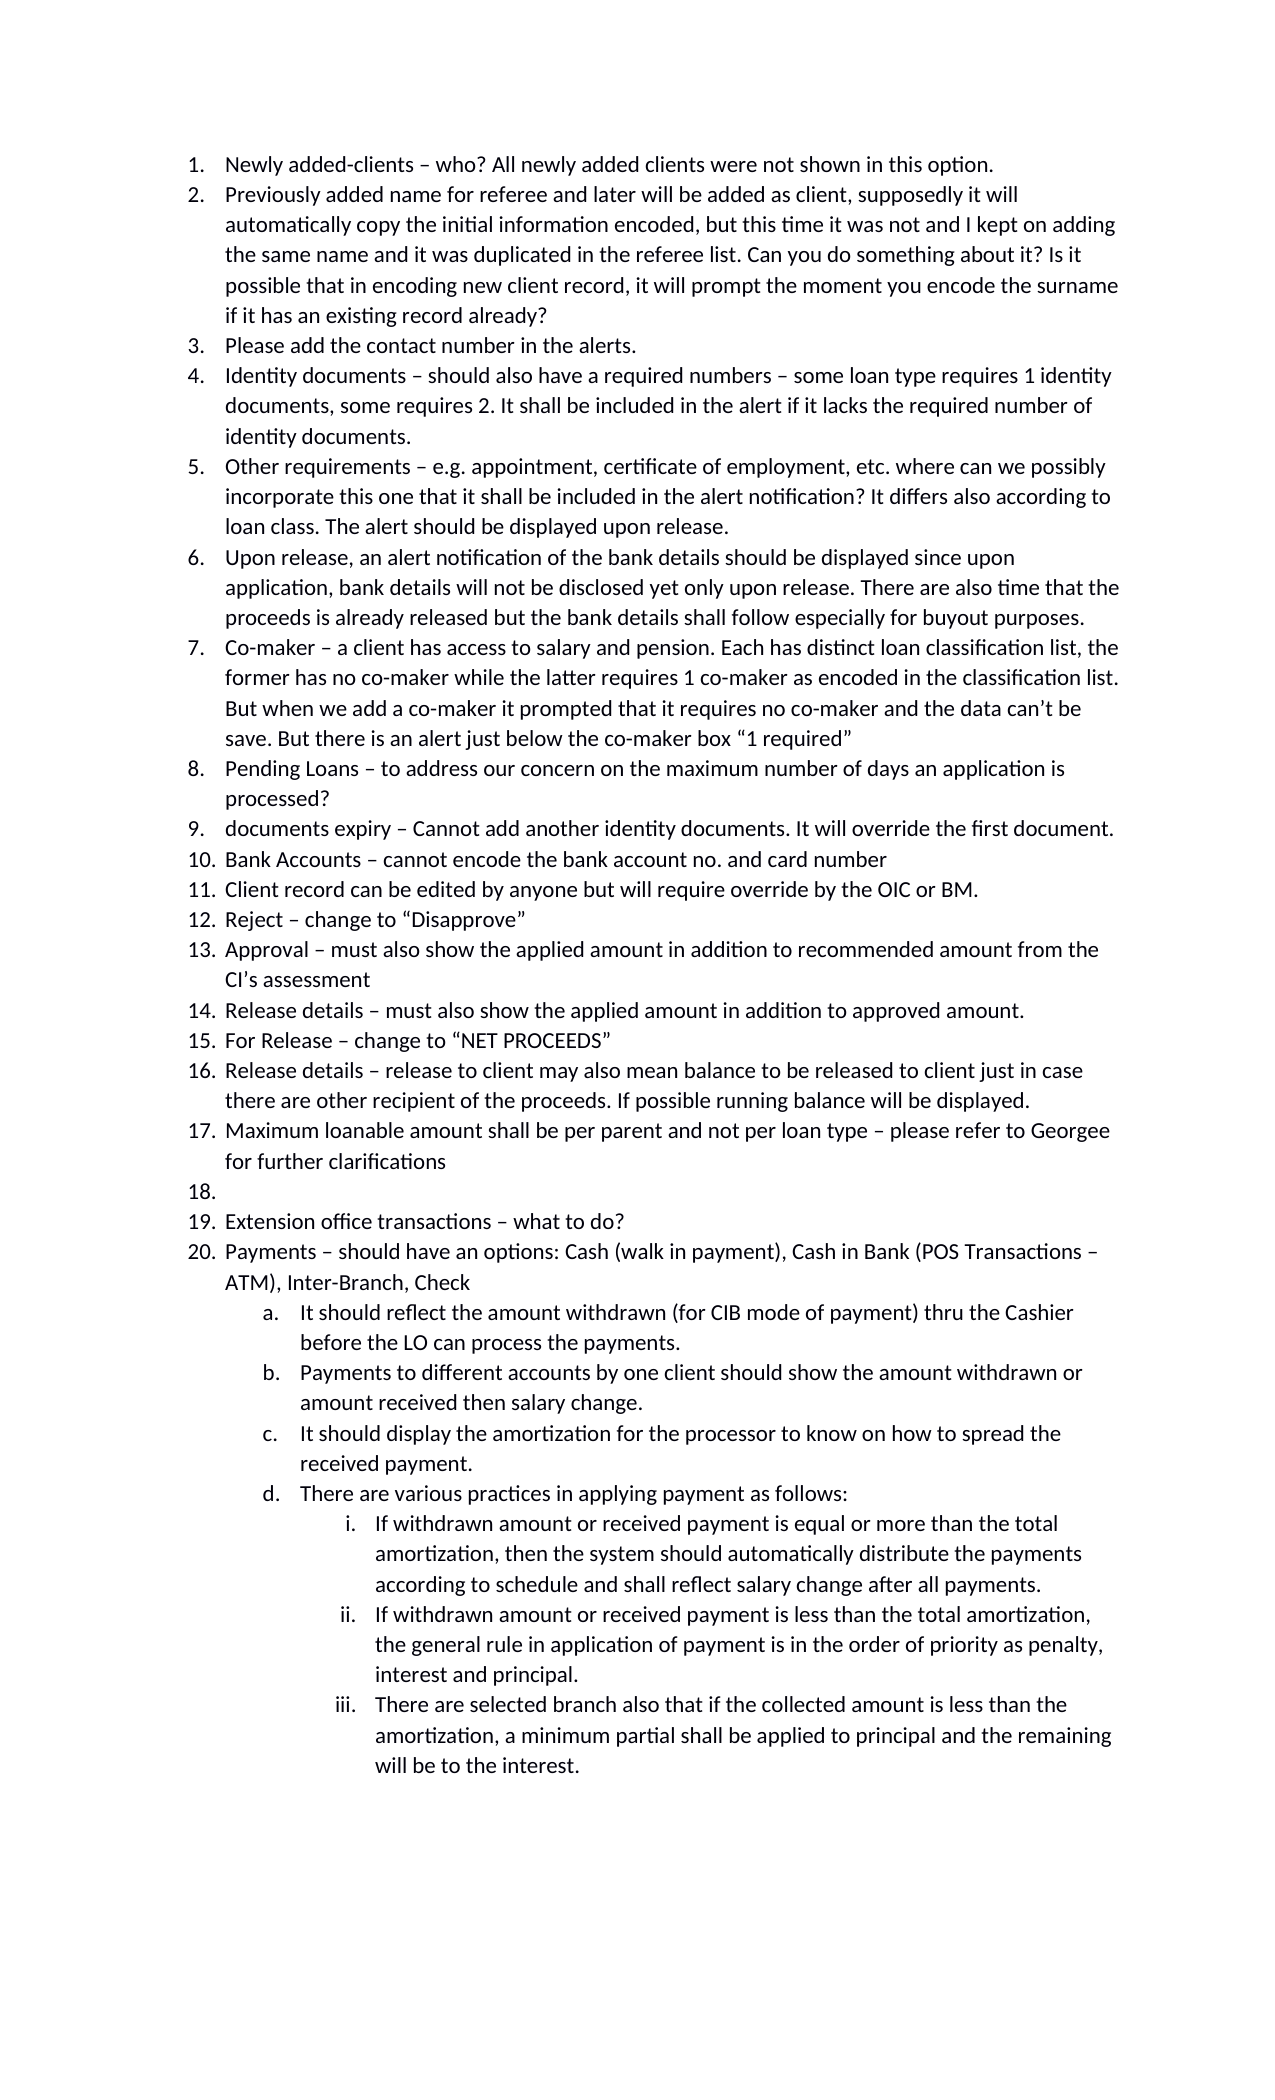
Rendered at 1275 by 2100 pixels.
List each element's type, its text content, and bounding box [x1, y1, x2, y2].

list Other requirements – e.g. appointment, certificate of employment, etc. where can we possibly incorporate this one that it shall be included in the alert notification? It differs also according to loan class. The alert should be displayed upon release. [187, 452, 1125, 541]
list If withdrawn amount or received payment is less than the total amortization, the general rule in application of payment is in the order of priority as penalty, interest and principal. [356, 1600, 1125, 1688]
list There are selected branch also that if the collected amount is less than the amortization, a minimum partial shall be applied to principal and the remaining will be to the interest. [356, 1691, 1125, 1779]
list Newly added-clients – who? All newly added clients were not shown in this option. [187, 150, 1125, 178]
list Please add the contact number in the alerts. [187, 331, 1125, 359]
list It should display the amortization for the processor to know on how to spread the received payment. [262, 1419, 1125, 1477]
list Co-maker – a client has access to salary and pension. Each has distinct loan classification list, the former has no co-maker while the latter requires 1 co-maker as encoded in the classification list. But when we add a co-maker it prompted that it requires no co-maker and the data can’t be save. But there is an alert just below the co-maker box “1 required” [187, 633, 1125, 752]
list Pending Loans – to address our concern on the maximum number of days an application is processed? [187, 754, 1125, 812]
list Release details – release to client may also mean balance to be released to client just in case there are other recipient of the proceeds. If possible running balance will be displayed. [187, 1056, 1125, 1114]
list Maximum loanable amount shall be per parent and not per loan type – please refer to Georgee for further clarifications [187, 1117, 1125, 1175]
list Payments to different accounts by one client should show the amount withdrawn or amount received then salary change. [262, 1358, 1125, 1417]
list For Release – change to “NET PROCEEDS” [187, 1026, 1125, 1054]
list Identity documents – should also have a required numbers – some loan type requires 1 identity documents, some requires 2. It shall be included in the alert if it lacks the required number of identity documents. [187, 361, 1125, 450]
list documents expiry – Cannot add another identity documents. It will override the first document. [187, 814, 1125, 843]
list Bank Accounts – cannot encode the bank account no. and card number [187, 845, 1125, 873]
list Extension office transactions – what to do? [187, 1207, 1125, 1235]
list There are various practices in applying payment as follows: [262, 1479, 1125, 1507]
list Approval – must also show the applied amount in addition to recommended amount from the CI’s assessment [187, 935, 1125, 994]
list Release details – must also show the applied amount in addition to approved amount. [187, 996, 1125, 1024]
list Payments – should have an options: Cash (walk in payment), Cash in Bank (POS Transactions – ATM), Inter-Branch, Check [187, 1237, 1125, 1296]
list Previously added name for referee and later will be added as client, supposedly it will automatically copy the initial information encoded, but this time it was not and I kept on adding the same name and it was duplicated in the referee list. Can you do something about it? Is it possible that in encoding new client record, it will prompt the moment you encode the surname if it has an existing record already? [187, 180, 1125, 329]
list It should reflect the amount withdrawn (for CIB mode of payment) thru the Cashier before the LO can process the payments. [262, 1298, 1125, 1356]
list If withdrawn amount or received payment is equal or more than the total amortization, then the system should automatically distribute the payments according to schedule and shall reflect salary change after all payments. [356, 1509, 1125, 1598]
list Upon release, an alert notification of the bank details should be displayed since upon application, bank details will not be disclosed yet only upon release. There are also time that the proceeds is already released but the bank details shall follow especially for buyout purposes. [187, 543, 1125, 631]
list Client record can be edited by anyone but will require override by the OIC or BM. [187, 875, 1125, 903]
list Reject – change to “Disapprove” [187, 905, 1125, 933]
